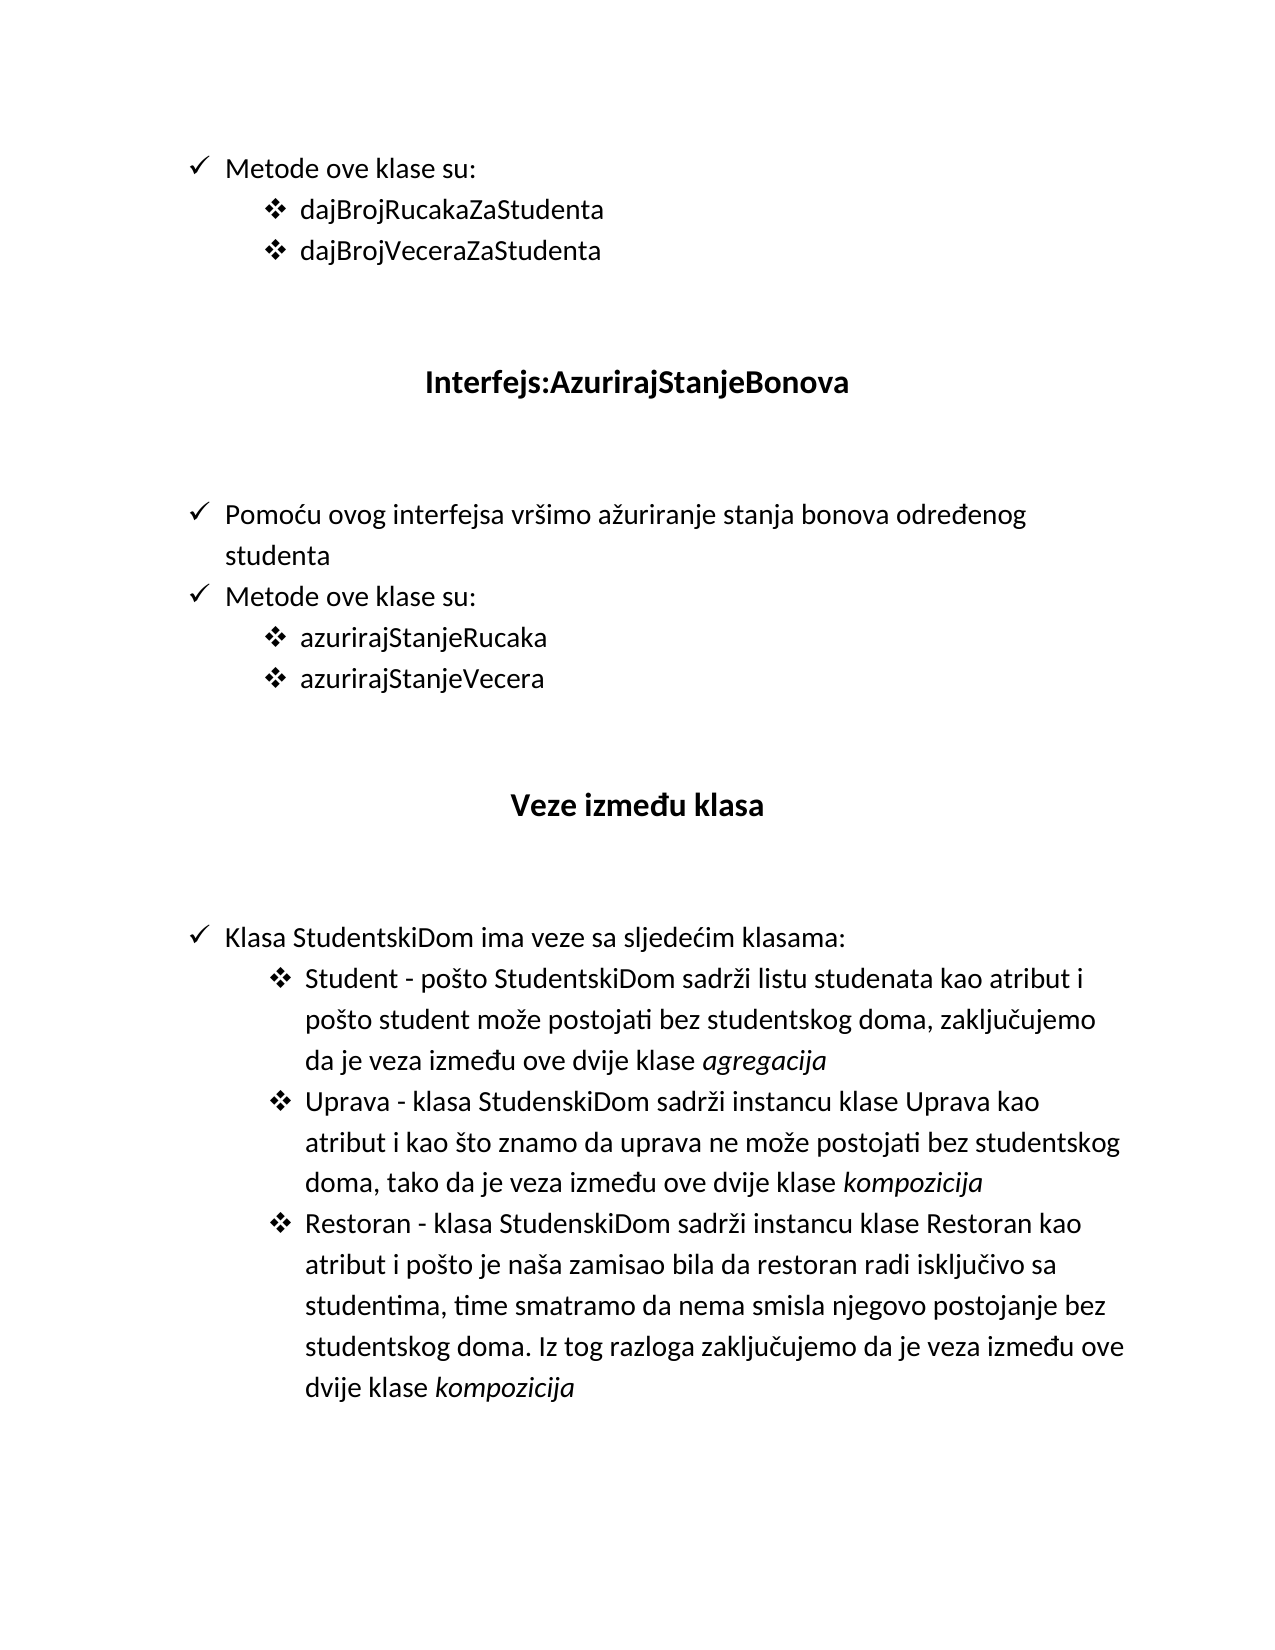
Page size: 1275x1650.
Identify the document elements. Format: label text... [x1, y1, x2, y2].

list Restoran - klasa StudenskiDom sadrži instancu klase Restoran kao atribut i pošto je naša zamisao bila da restoran radi isključivo sa studentima, time smatramo da nema smisla njegovo postojanje bez studentskog doma. Iz tog razloga zaključujemo da je veza između ove dvije klase kompozicija [267, 1206, 1125, 1405]
list Student - pošto StudentskiDom sadrži listu studenata kao atribut i pošto student može postojati bez studentskog doma, zaključujemo da je veza između ove dvije klase agregacija [267, 960, 1125, 1077]
list Klasa StudentskiDom ima veze sa sljedećim klasama: [187, 919, 1125, 954]
list azurirajStanjeRucaka [262, 619, 1125, 655]
list dajBrojRucakaZaStudenta [262, 191, 1125, 227]
list Metode ove klase su: [187, 150, 1125, 186]
list azurirajStanjeVecera [262, 660, 1125, 696]
text Veze između klasa [150, 784, 1125, 824]
text Interfejs:AzurirajStanjeBonova [150, 361, 1125, 402]
list Metode ove klase su: [187, 578, 1125, 614]
list dajBrojVeceraZaStudenta [262, 232, 1125, 267]
list Uprava - klasa StudenskiDom sadrži instancu klase Uprava kao atribut i kao što znamo da uprava ne može postojati bez studentskog doma, tako da je veza između ove dvije klase kompozicija [267, 1083, 1125, 1200]
list Pomoću ovog interfejsa vršimo ažuriranje stanja bonova određenog studenta [187, 496, 1125, 573]
